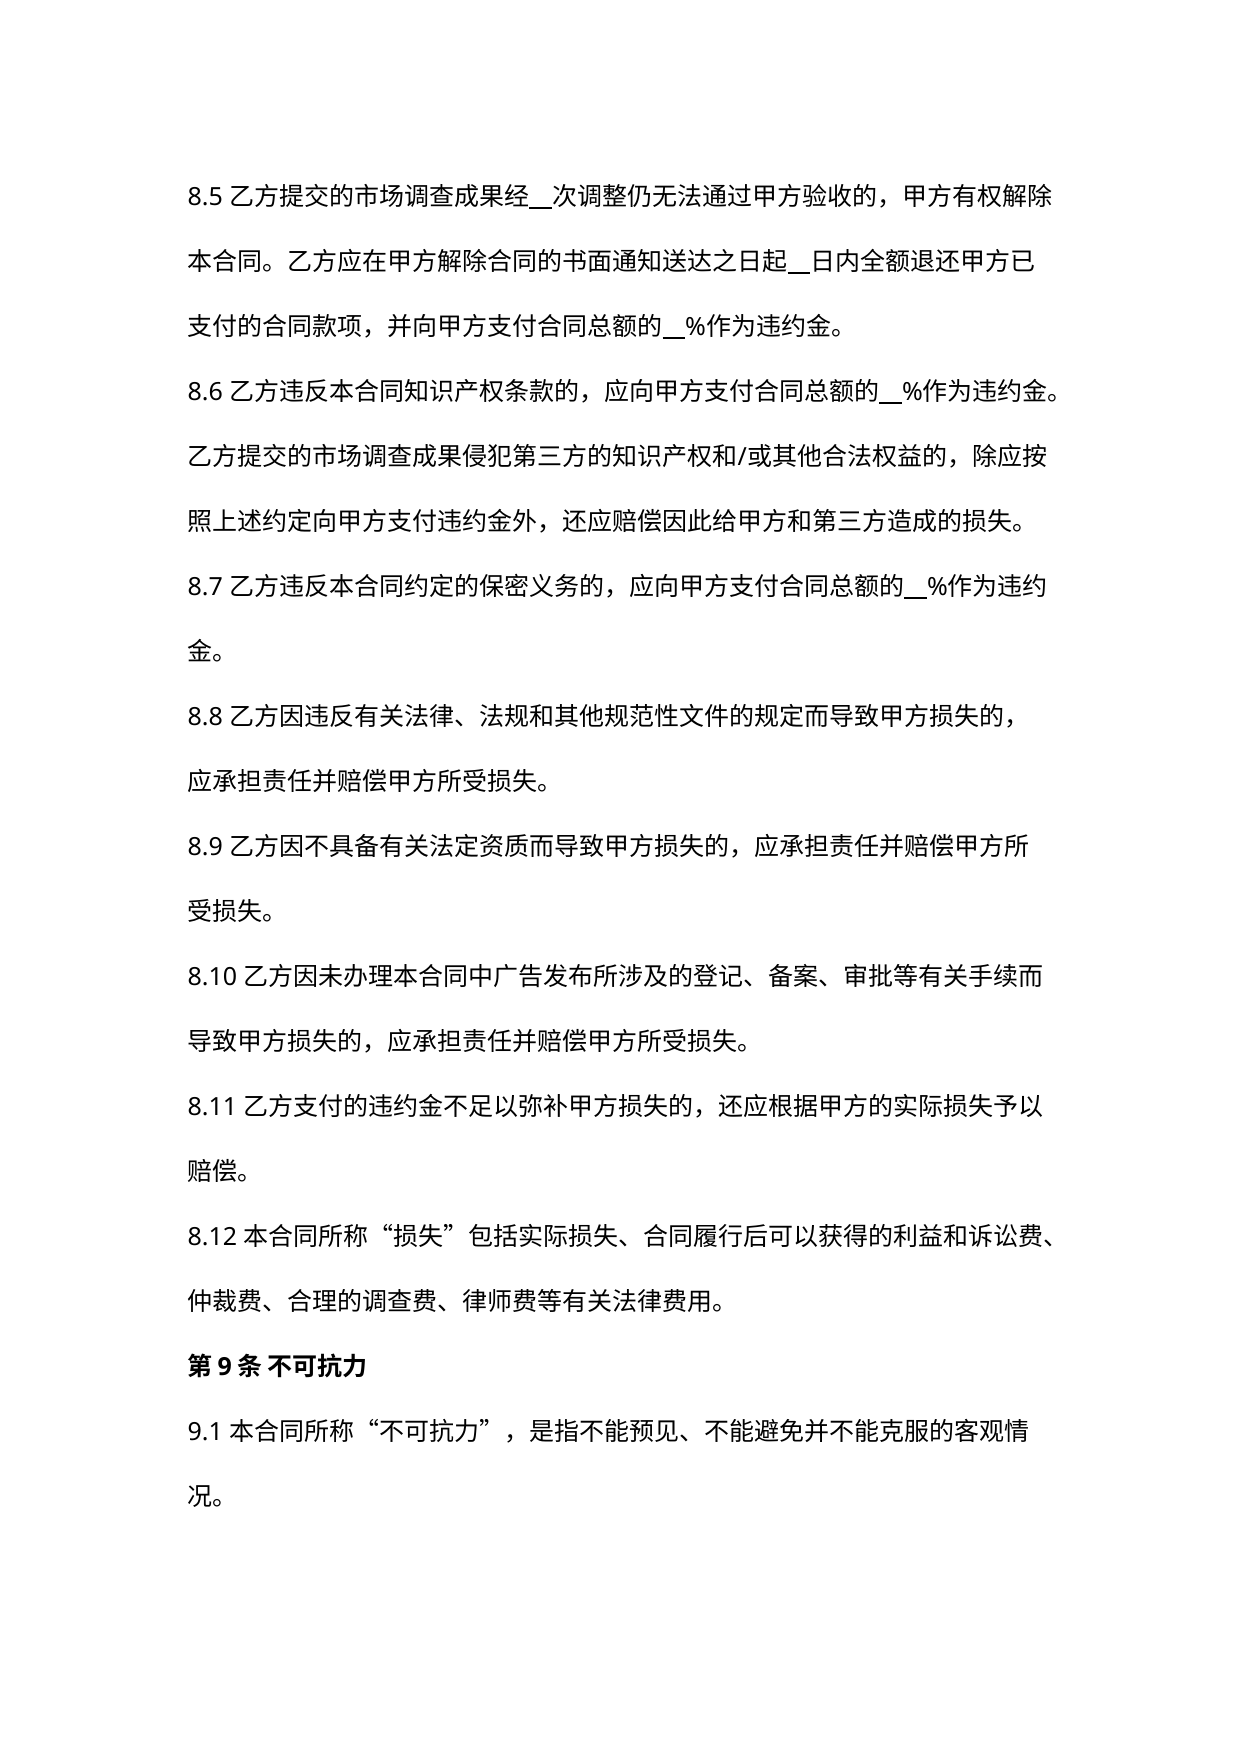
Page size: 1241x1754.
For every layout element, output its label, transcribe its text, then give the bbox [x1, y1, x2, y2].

text 8.11 乙方支付的违约金不足以弥补甲方损失的，还应根据甲方的实际损失予以赔偿。 [187, 1072, 1053, 1202]
text 8.9 乙方因不具备有关法定资质而导致甲方损失的，应承担责任并赔偿甲方所受损失。 [187, 812, 1053, 942]
text 8.5 乙方提交的市场调查成果经 次调整仍无法通过甲方验收的，甲方有权解除本合同。乙方应在甲方解除合同的书面通知送达之日起 日内全额退还甲方已支付的合同款项，并向甲方支付合同总额的 %作为违约金。 [187, 162, 1053, 357]
text 8.12 本合同所称“损失”包括实际损失、合同履行后可以获得的利益和诉讼费、仲裁费、合理的调查费、律师费等有关法律费用。 [187, 1202, 1053, 1332]
text 9.1 本合同所称“不可抗力”，是指不能预见、不能避免并不能克服的客观情况。 [187, 1397, 1053, 1527]
text 8.10 乙方因未办理本合同中广告发布所涉及的登记、备案、审批等有关手续而导致甲方损失的，应承担责任并赔偿甲方所受损失。 [187, 942, 1053, 1072]
text 8.6 乙方违反本合同知识产权条款的，应向甲方支付合同总额的 %作为违约金。乙方提交的市场调查成果侵犯第三方的知识产权和/或其他合法权益的，除应按照上述约定向甲方支付违约金外，还应赔偿因此给甲方和第三方造成的损失。 [187, 357, 1053, 552]
text 8.7 乙方违反本合同约定的保密义务的，应向甲方支付合同总额的 %作为违约金。 [187, 552, 1053, 682]
subtitle 第9条 不可抗力 [187, 1332, 1053, 1397]
text 8.8 乙方因违反有关法律、法规和其他规范性文件的规定而导致甲方损失的，应承担责任并赔偿甲方所受损失。 [187, 682, 1053, 812]
